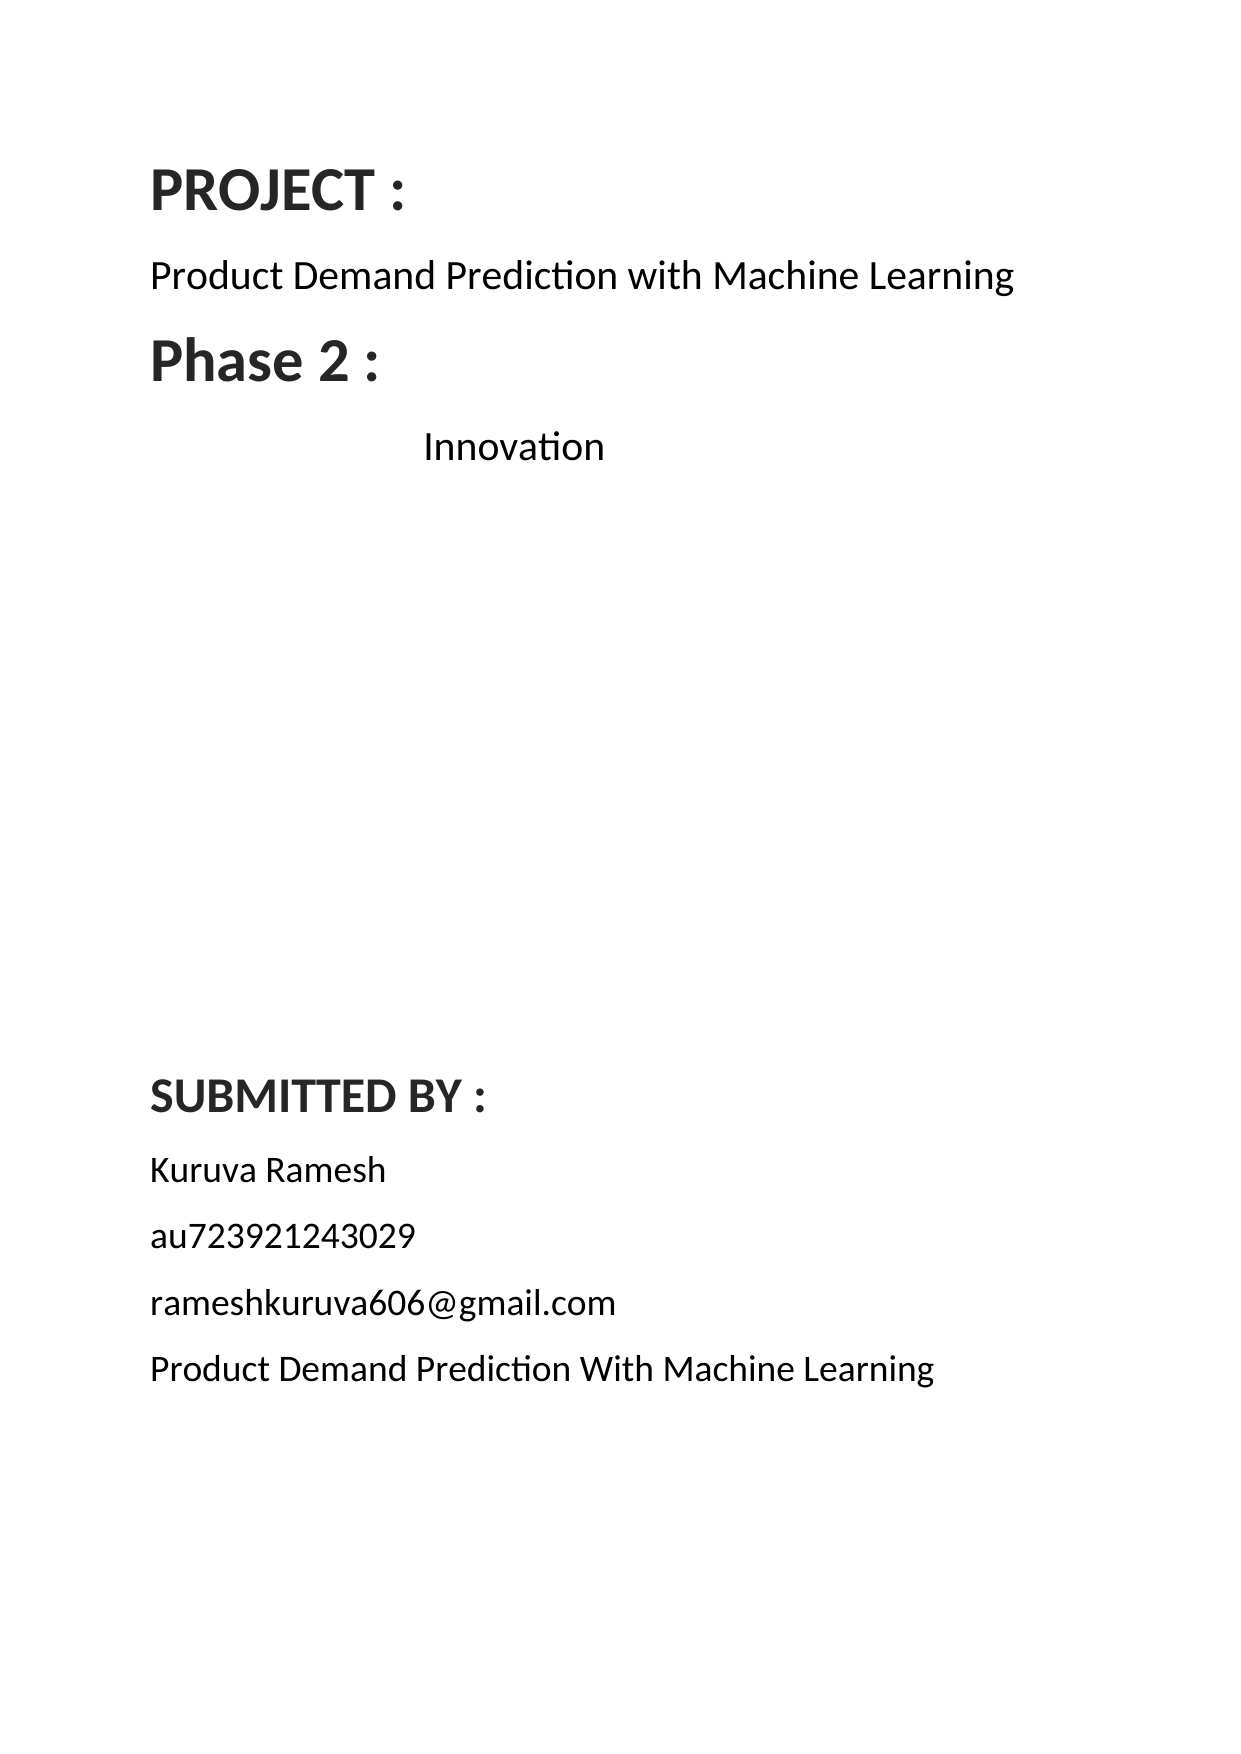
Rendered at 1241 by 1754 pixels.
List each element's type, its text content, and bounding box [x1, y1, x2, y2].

text Product Demand Prediction with Machine Learning [150, 249, 1090, 300]
text Kuruva Ramesh [150, 1146, 1090, 1192]
text au723921243029 [150, 1212, 1090, 1258]
text SUBMITTED BY : [150, 1064, 1090, 1125]
text PROJECT : [150, 150, 1090, 226]
text Product Demand Prediction With Machine Learning [150, 1345, 1090, 1391]
text Phase 2 : [150, 321, 1090, 397]
text Innovation [150, 420, 1090, 471]
text rameshkuruva606@gmail.com [150, 1278, 1090, 1324]
